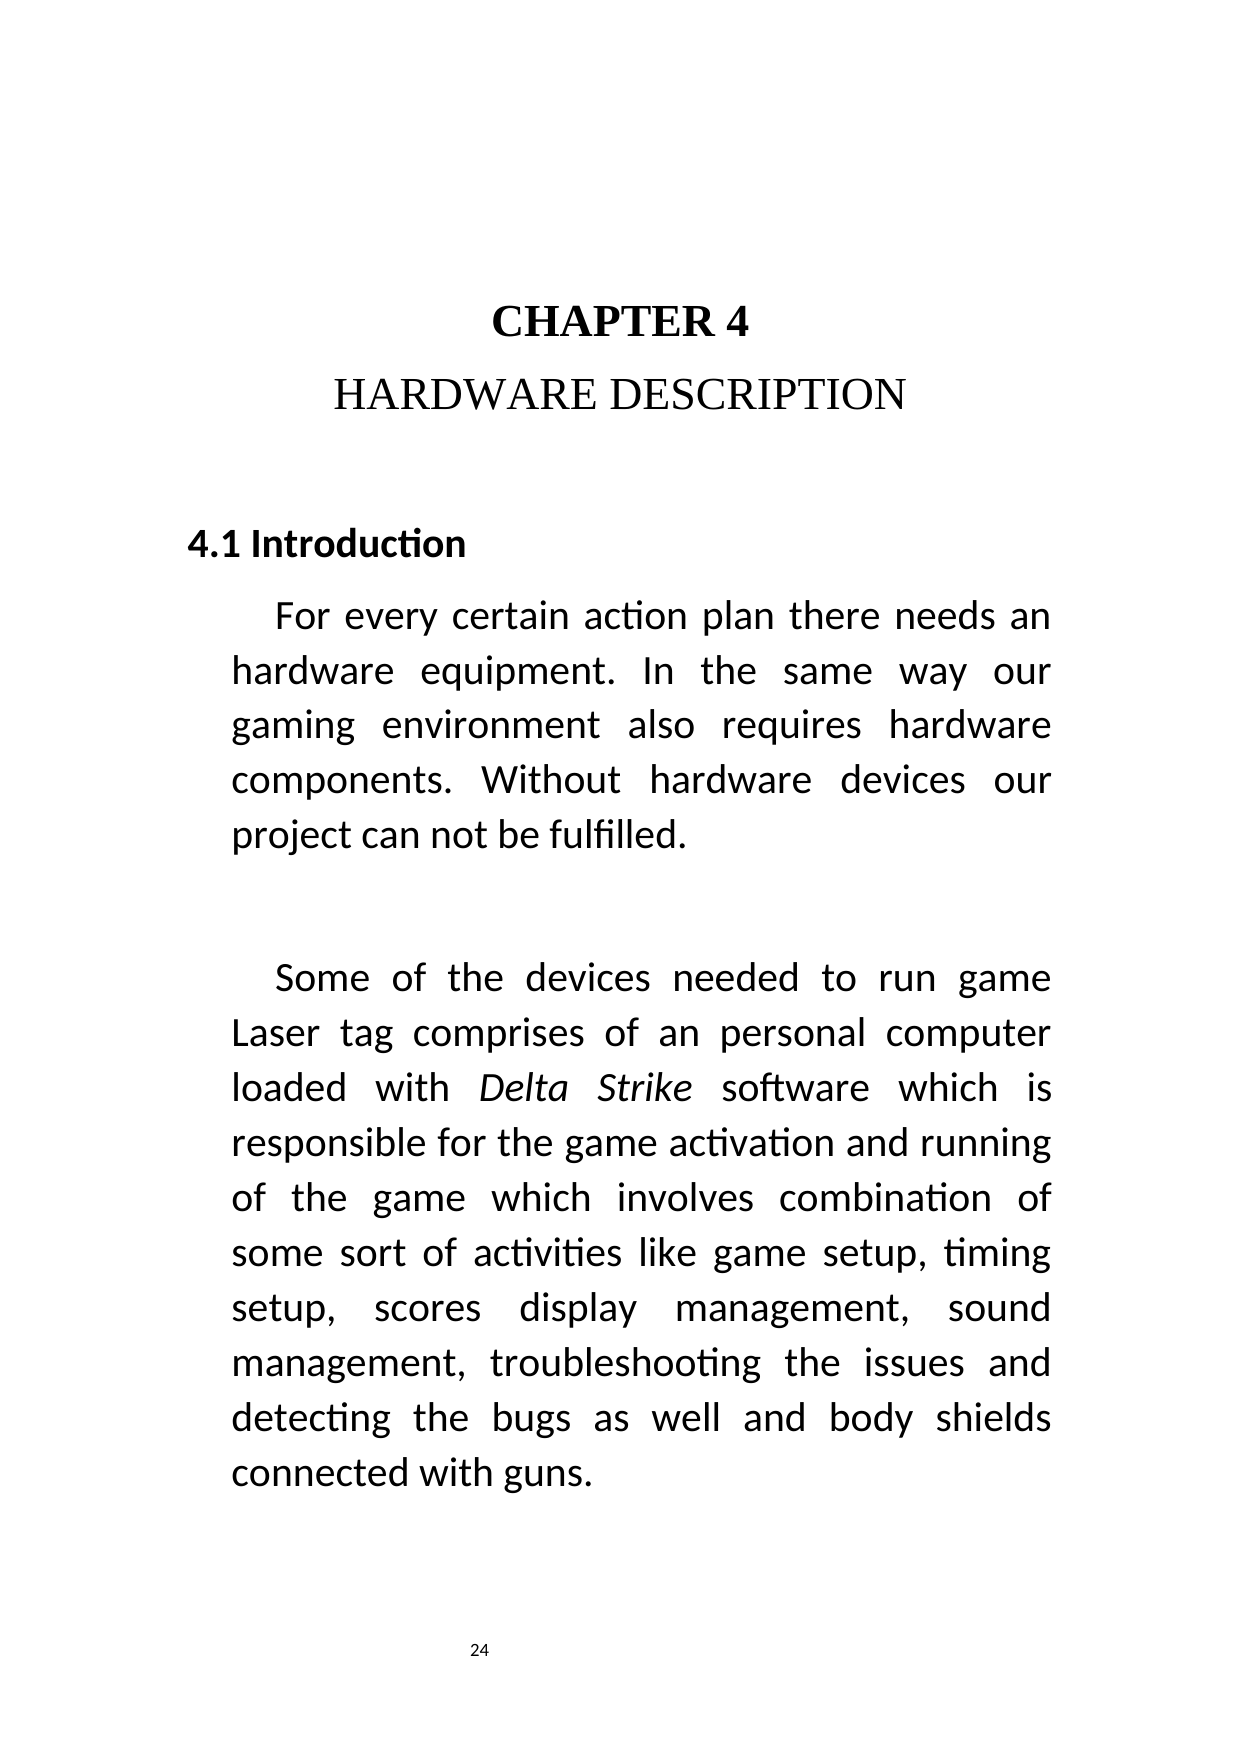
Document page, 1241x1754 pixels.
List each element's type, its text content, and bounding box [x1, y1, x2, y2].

text HARDWARE DESCRIPTION [187, 367, 1053, 419]
list Introduction [187, 517, 1053, 568]
text Some of the devices needed to run game Laser tag comprises of an personal computer loaded with Delta Strike software which is responsible for the game activation and running of the game which involves combination of some sort of activities like game setup, timing setup, scores display management, sound management, troubleshooting the issues and detecting the bugs as well and body shields connected with guns. [231, 951, 1053, 1496]
text For every certain action plan there needs an hardware equipment. In the same way our gaming environment also requires hardware components. Without hardware devices our project can not be fulfilled. [231, 589, 1053, 859]
text CHAPTER 4 [187, 293, 1053, 346]
